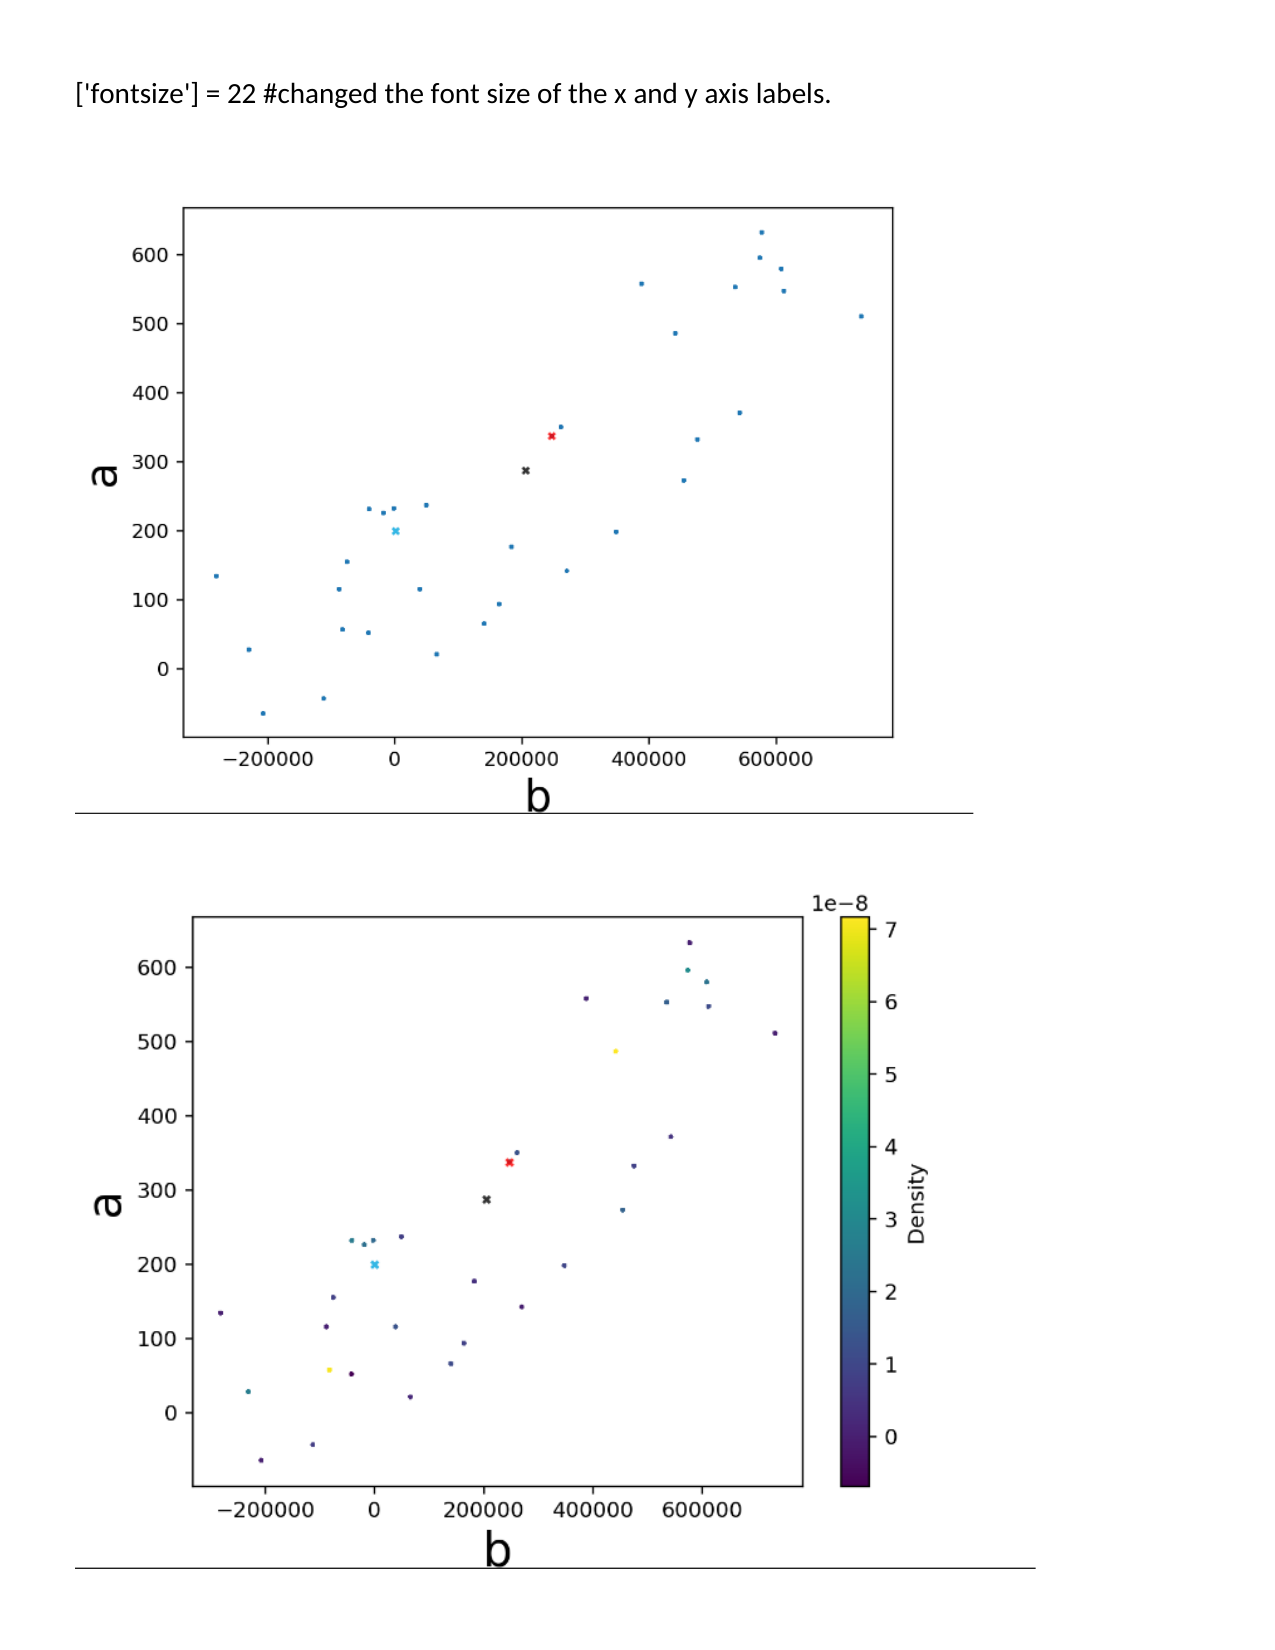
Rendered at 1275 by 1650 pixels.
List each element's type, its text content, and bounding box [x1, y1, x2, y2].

picture [75, 832, 1036, 1569]
picture [75, 130, 974, 814]
text ['fontsize'] = 22 #changed the font size of the x and y axis labels. [75, 75, 1200, 111]
